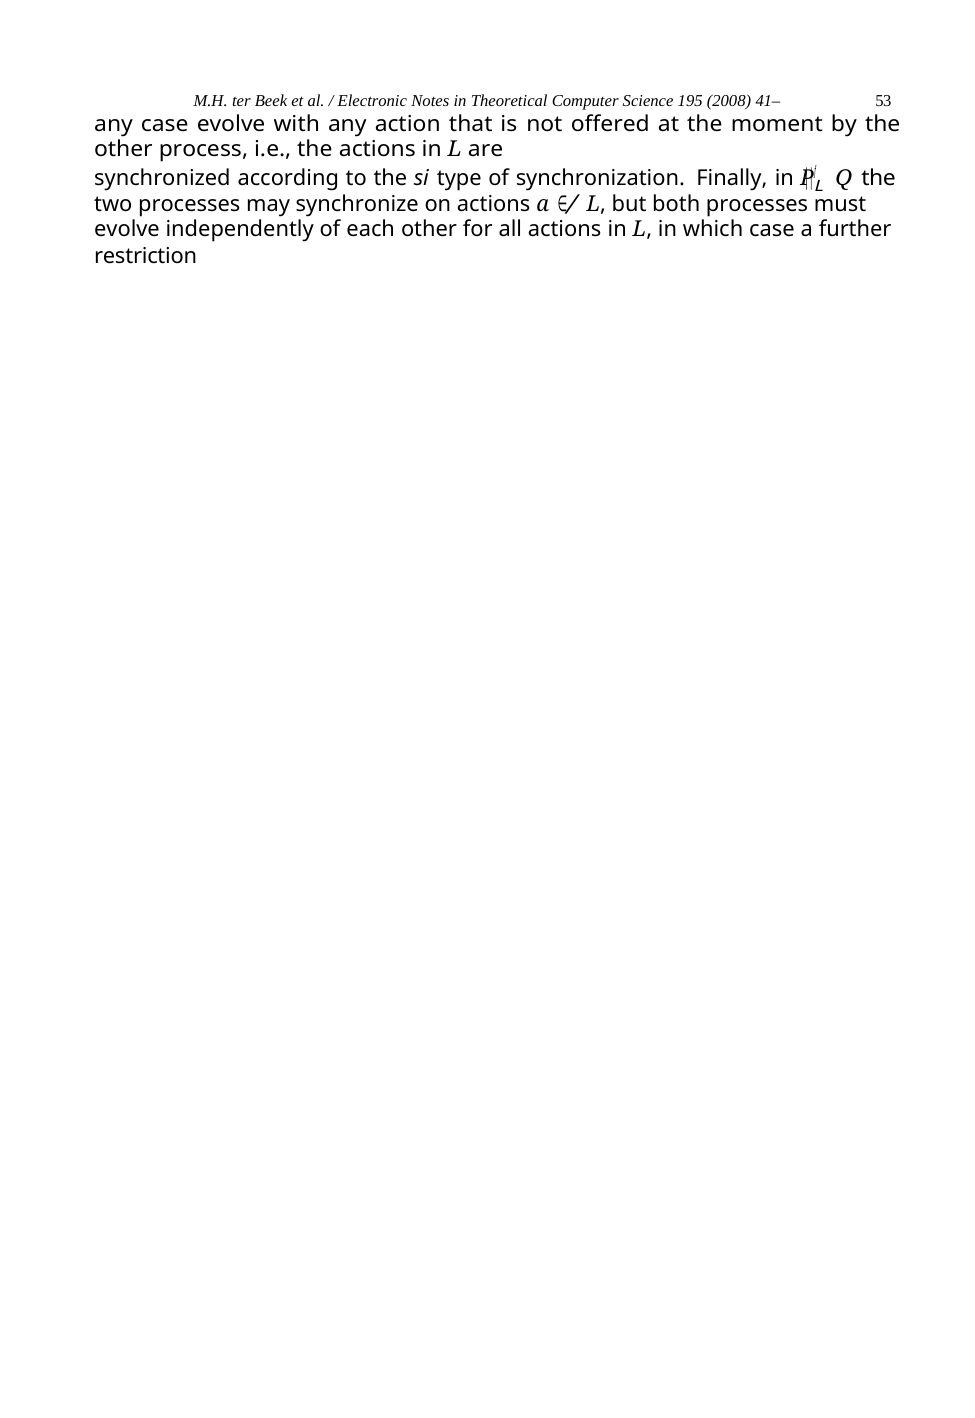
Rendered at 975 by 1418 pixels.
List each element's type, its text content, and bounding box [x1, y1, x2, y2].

text synchronized according to the si type of synchronization. Finally, in P f [94, 163, 822, 191]
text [94, 110, 900, 163]
text Q the [835, 163, 912, 190]
text two processes may synchronize on actions a ∈/ L, but both processes must evolve independently of each other for all actions in L, in which case a further restriction [94, 191, 912, 269]
